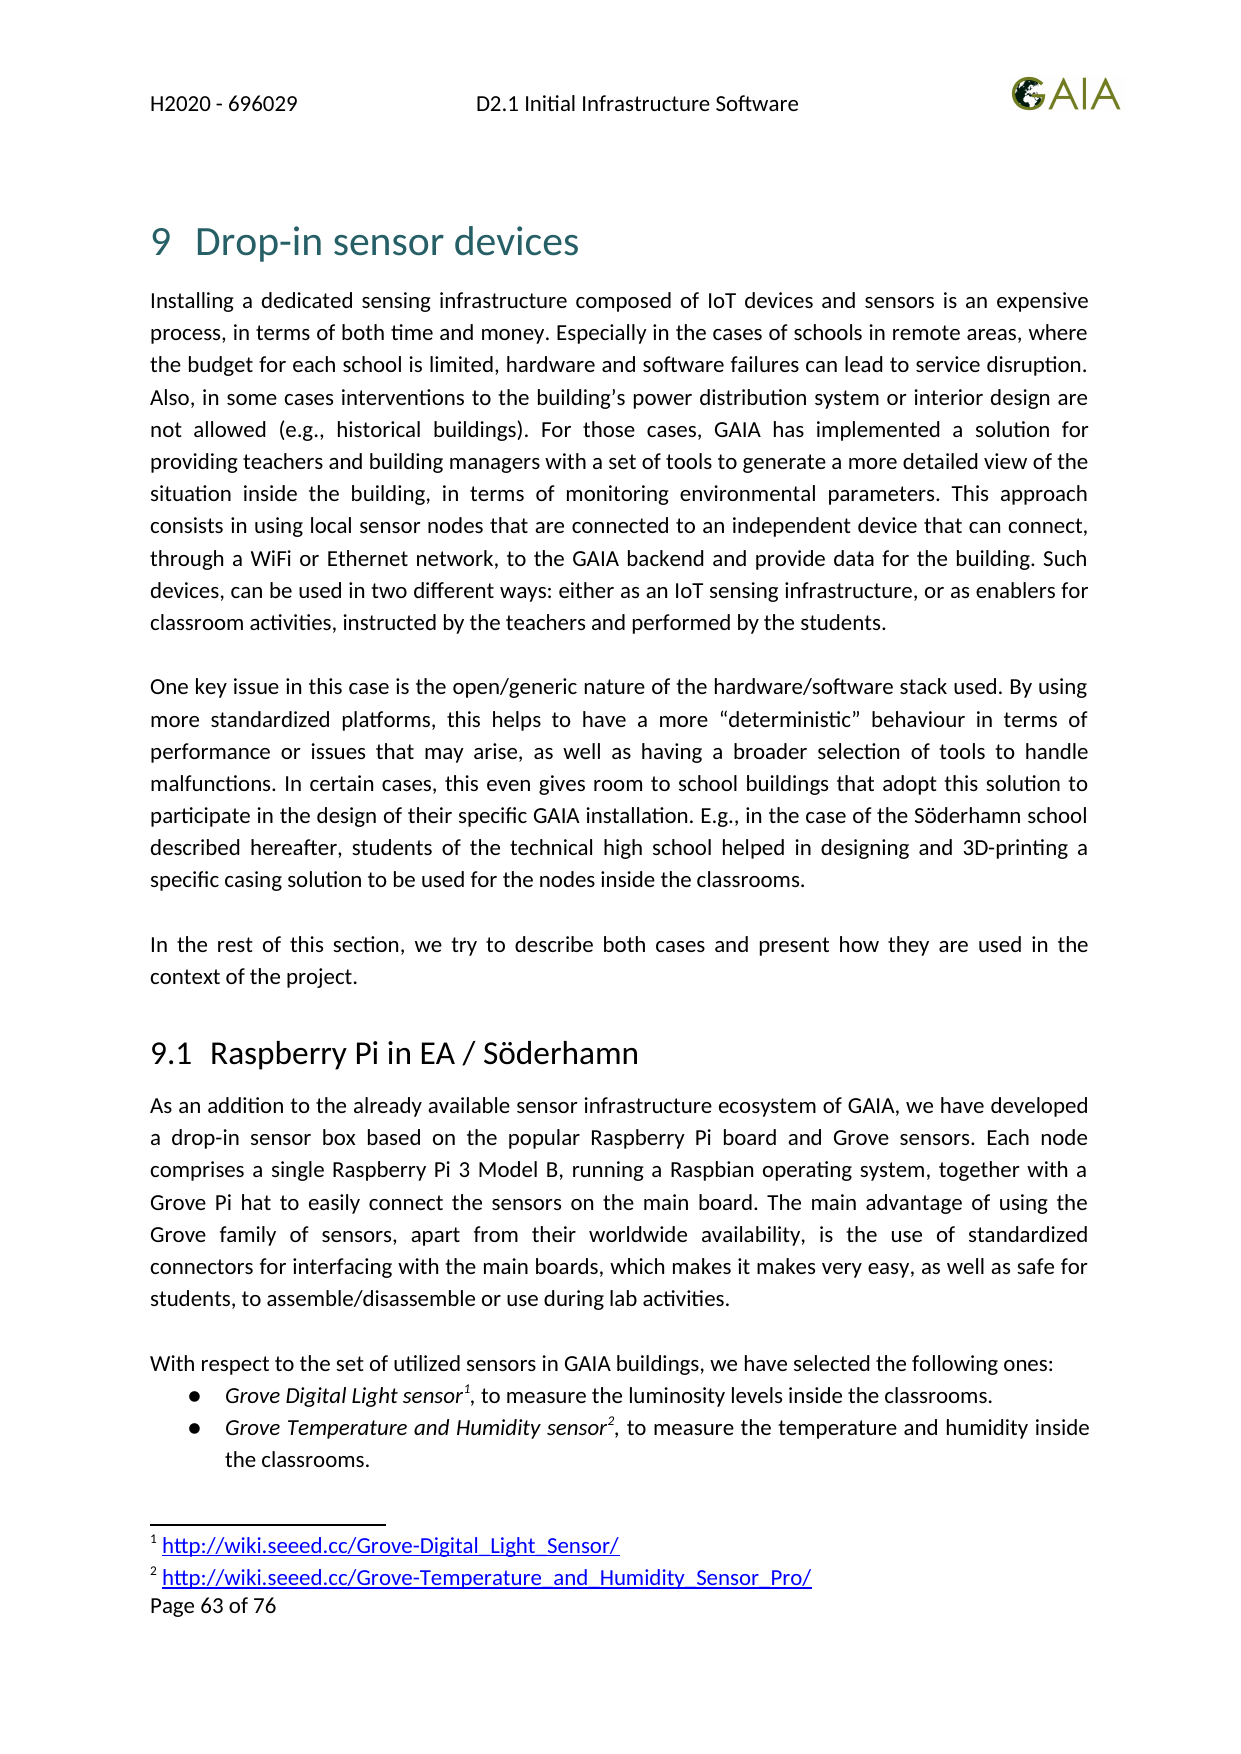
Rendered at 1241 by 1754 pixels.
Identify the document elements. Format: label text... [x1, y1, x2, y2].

text With respect to the set of utilized sensors in GAIA buildings, we have selected the following ones: [150, 1349, 1090, 1377]
subtitle Drop-in sensor devices [150, 215, 1090, 266]
list Grove Temperature and Humidity sensor, to measure the temperature and humidity inside the classrooms. [187, 1413, 1090, 1473]
text Installing a dedicated sensing infrastructure composed of IoT devices and sensors is an expensive process, in terms of both time and money. Especially in the cases of schools in remote areas, where the budget for each school is limited, hardware and software failures can lead to service disruption. Also, in some cases interventions to the building’s power distribution system or interior design are not allowed (e.g., historical buildings). For those cases, GAIA has implemented a solution for providing teachers and building managers with a set of tools to generate a more detailed view of the situation inside the building, in terms of monitoring environmental parameters. This approach consists in using local sensor nodes that are connected to an independent device that can connect, through a WiFi or Ethernet network, to the GAIA backend and provide data for the building. Such devices, can be used in two different ways: either as an IoT sensing infrastructure, or as enablers for classroom activities, instructed by the teachers and performed by the students. [150, 286, 1090, 636]
text As an addition to the already available sensor infrastructure ecosystem of GAIA, we have developed a drop-in sensor box based on the popular Raspberry Pi board and Grove sensors. Each node comprises a single Raspberry Pi 3 Model B, running a Raspbian operating system, together with a Grove Pi hat to easily connect the sensors on the main board. The main advantage of using the Grove family of sensors, apart from their worldwide availability, is the use of standardized connectors for interfacing with the main boards, which makes it makes very easy, as well as safe for students, to assemble/disassemble or use during lab activities. [150, 1091, 1090, 1312]
text In the rest of this section, we try to describe both cases and present how they are used in the context of the project. [150, 930, 1090, 990]
subtitle Raspberry Pi in EA / Söderhamn [150, 1032, 1090, 1073]
list Grove Digital Light sensor, to measure the luminosity levels inside the classrooms. [187, 1381, 1090, 1409]
picture [1010, 75, 1125, 111]
text One key issue in this case is the open/generic nature of the hardware/software stack used. By using more standardized platforms, this helps to have a more “deterministic” behaviour in terms of performance or issues that may arise, as well as having a broader selection of tools to handle malfunctions. In certain cases, this even gives room to school buildings that adopt this solution to participate in the design of their specific GAIA installation. E.g., in the case of the Söderhamn school described hereafter, students of the technical high school helped in designing and 3D-printing a specific casing solution to be used for the nodes inside the classrooms. [150, 672, 1090, 894]
